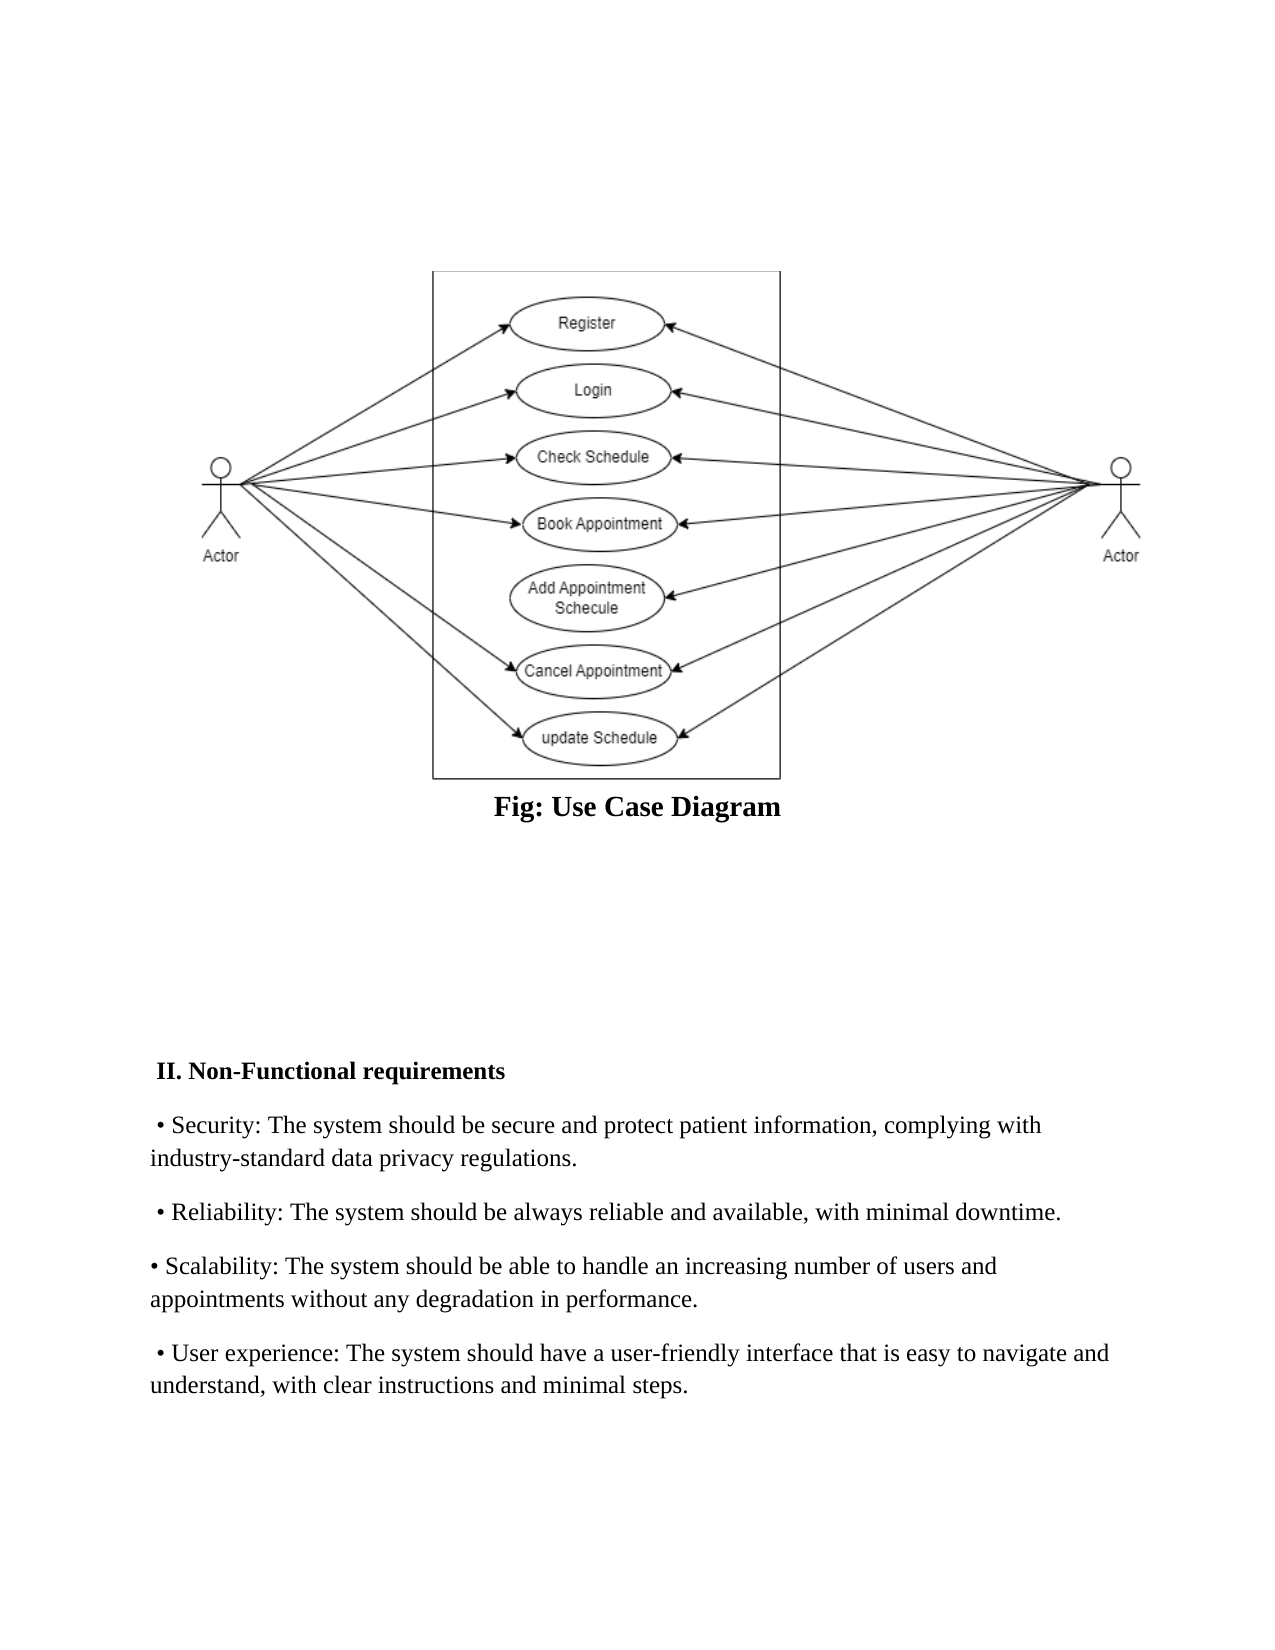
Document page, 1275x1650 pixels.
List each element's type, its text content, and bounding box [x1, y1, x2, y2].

text II. Non-Functional requirements [150, 1056, 1125, 1085]
picture [201, 271, 1141, 781]
text Fig: Use Case Diagram [150, 669, 1125, 823]
text • User experience: The system should have a user-friendly interface that is easy to navigate and understand, with clear instructions and minimal steps. [150, 1338, 1125, 1399]
text • Scalability: The system should be able to handle an increasing number of users and appointments without any degradation in performance. [150, 1251, 1125, 1312]
text • Security: The system should be secure and protect patient information, complying with industry-standard data privacy regulations. [150, 1110, 1125, 1172]
text • Reliability: The system should be always reliable and available, with minimal downtime. [150, 1197, 1125, 1226]
